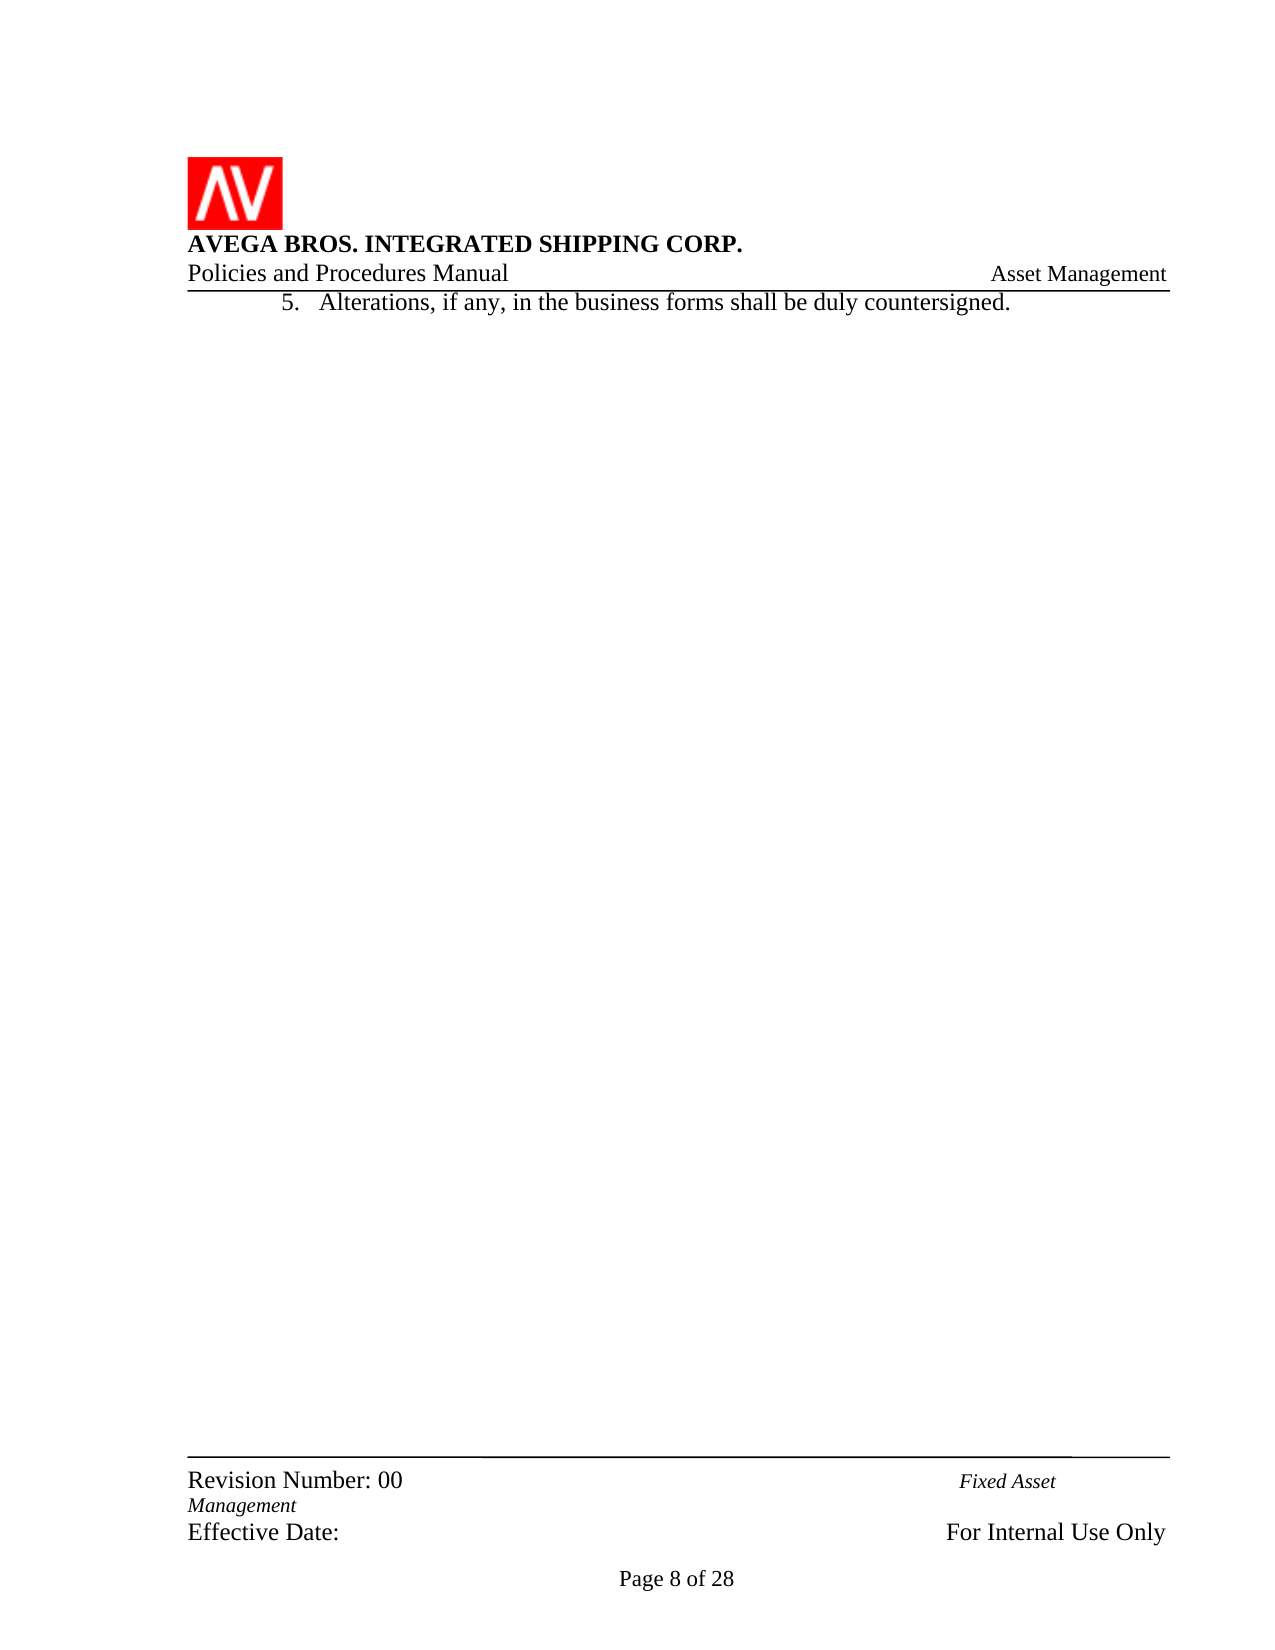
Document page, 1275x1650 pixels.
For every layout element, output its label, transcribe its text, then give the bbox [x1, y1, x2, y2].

picture [187, 157, 283, 230]
list Alterations, if any, in the business forms shall be duly countersigned. [281, 287, 1170, 316]
